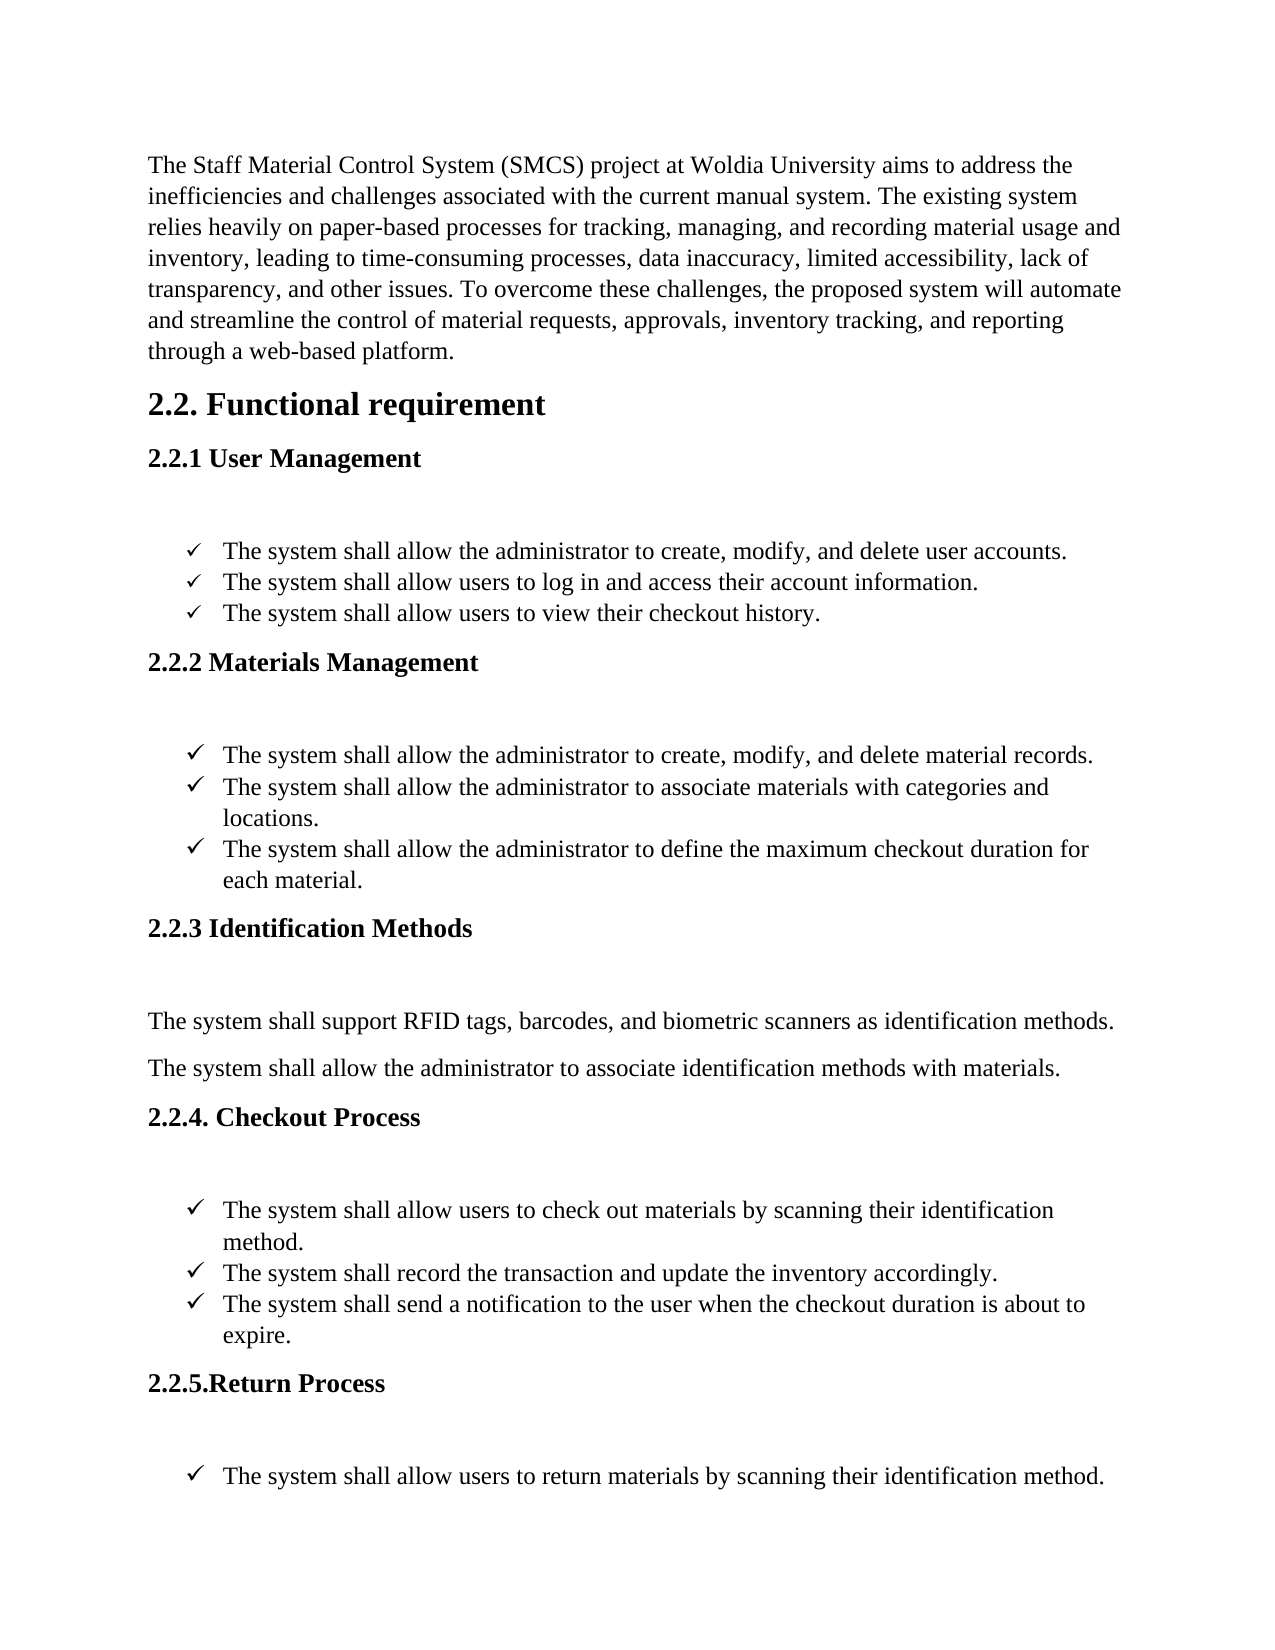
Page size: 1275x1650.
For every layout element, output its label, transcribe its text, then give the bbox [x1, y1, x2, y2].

text The Staff Material Control System (SMCS) project at Woldia University aims to address the inefficiencies and challenges associated with the current manual system. The existing system relies heavily on paper-based processes for tracking, managing, and recording material usage and inventory, leading to time-consuming processes, data inaccuracy, limited accessibility, lack of transparency, and other issues. To overcome these challenges, the proposed system will automate and streamline the control of material requests, approvals, inventory tracking, and reporting through a web-based platform. [148, 150, 1127, 365]
list The system shall allow users to check out materials by scanning their identification method. [185, 1196, 1127, 1255]
subtitle 2.2.5.Return Process [148, 1367, 1127, 1398]
list The system shall allow the administrator to associate materials with categories and locations. [185, 772, 1127, 831]
list The system shall send a notification to the user when the checkout duration is about to expire. [185, 1289, 1127, 1348]
subtitle 2.2.1 User Management [148, 442, 1127, 473]
subtitle 2.2.2 Materials Management [148, 646, 1127, 677]
subtitle 2.2.4. Checkout Process [148, 1101, 1127, 1132]
list The system shall allow users to return materials by scanning their identification method. [185, 1461, 1127, 1489]
subtitle 2.2.3 Identification Methods [148, 912, 1127, 943]
text The system shall allow the administrator to associate identification methods with materials. [148, 1053, 1127, 1082]
subtitle 2.2. Functional requirement [148, 384, 1127, 422]
list The system shall record the transaction and update the inventory accordingly. [185, 1258, 1127, 1286]
list The system shall allow the administrator to define the maximum checkout duration for each material. [185, 834, 1127, 893]
list The system shall allow users to view their checkout history. [185, 598, 1127, 627]
list The system shall allow the administrator to create, modify, and delete material records. [185, 741, 1127, 769]
text The system shall support RFID tags, barcodes, and biometric scanners as identification methods. [148, 1006, 1127, 1034]
list The system shall allow the administrator to create, modify, and delete user accounts. [185, 536, 1127, 565]
list The system shall allow users to log in and access their account information. [185, 567, 1127, 596]
